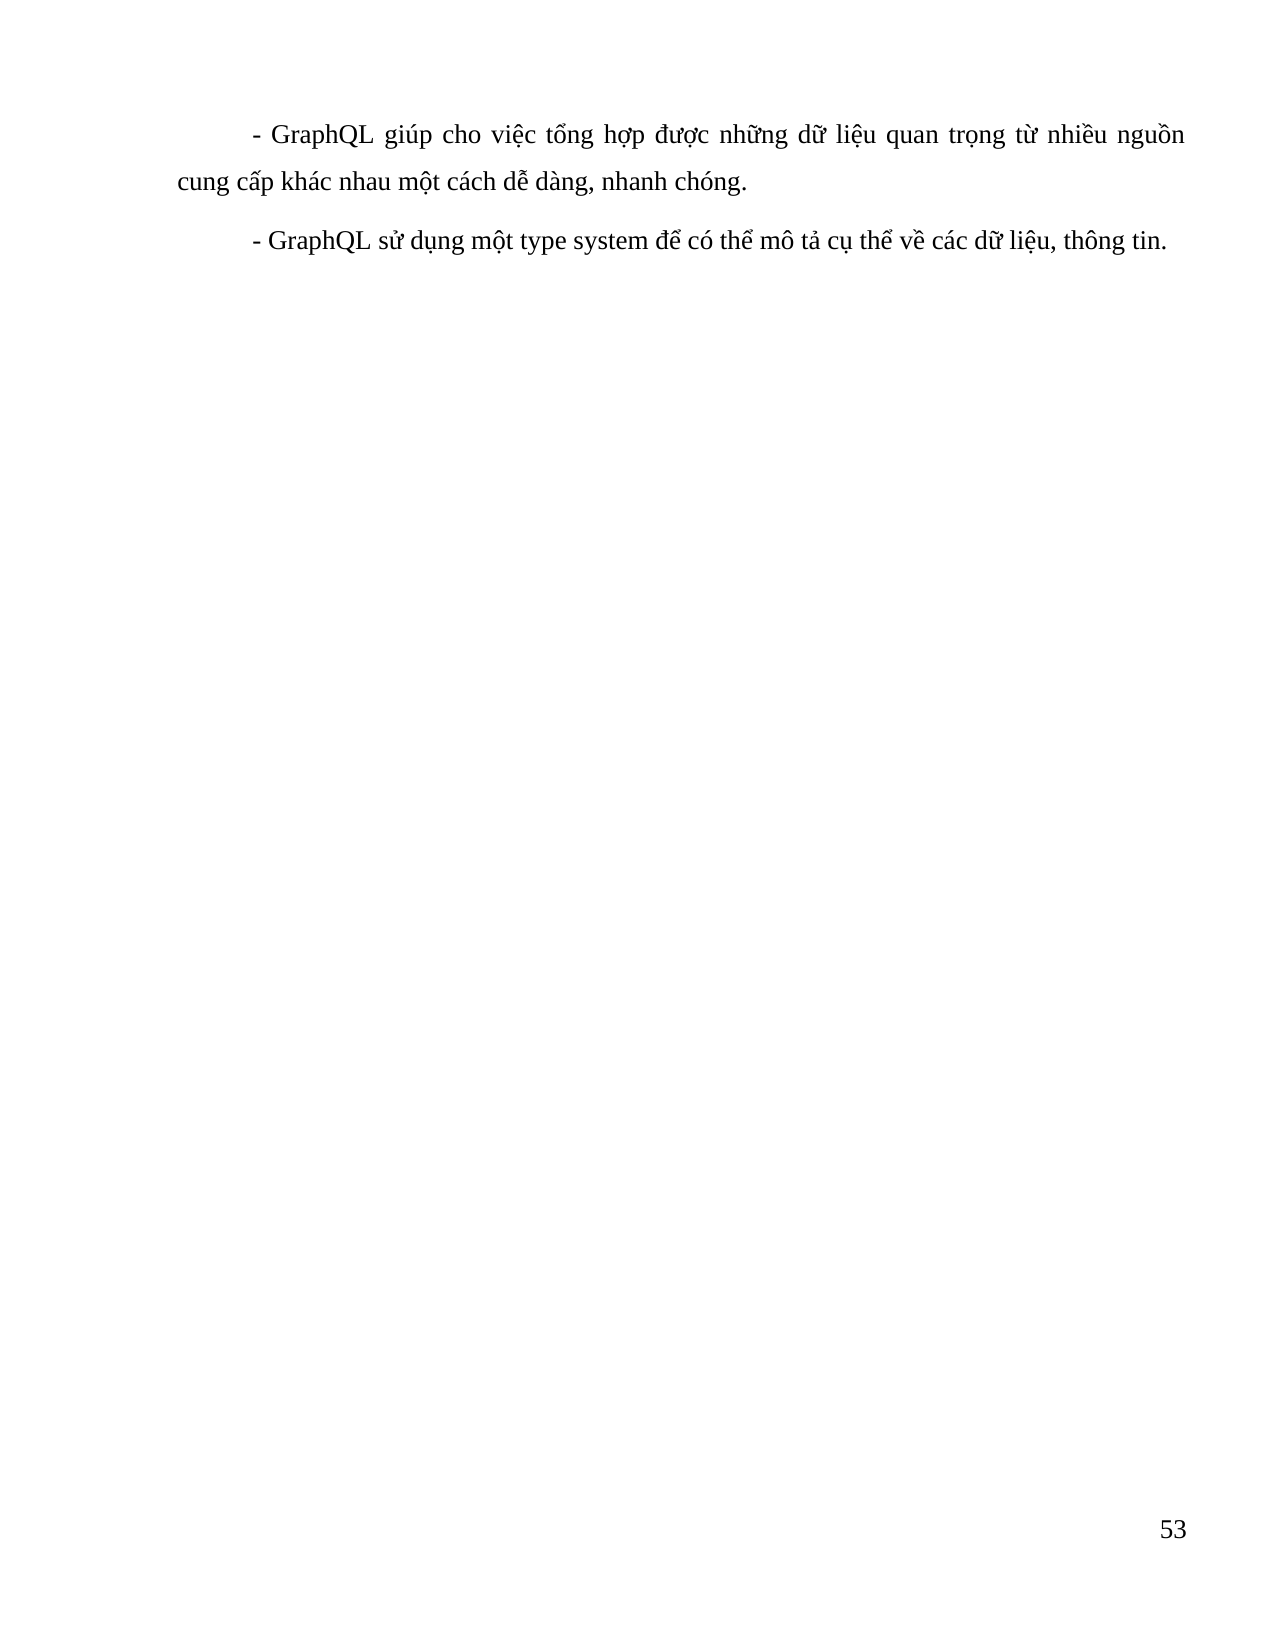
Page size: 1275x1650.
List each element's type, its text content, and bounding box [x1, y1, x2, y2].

text - GraphQL sử dụng một type system để có thể mô tả cụ thể về các dữ liệu, thông tin. [177, 224, 1186, 256]
text - GraphQL giúp cho việc tổng hợp được những dữ liệu quan trọng từ nhiều nguồn cung cấp khác nhau một cách dễ dàng, nhanh chóng. [177, 118, 1186, 196]
